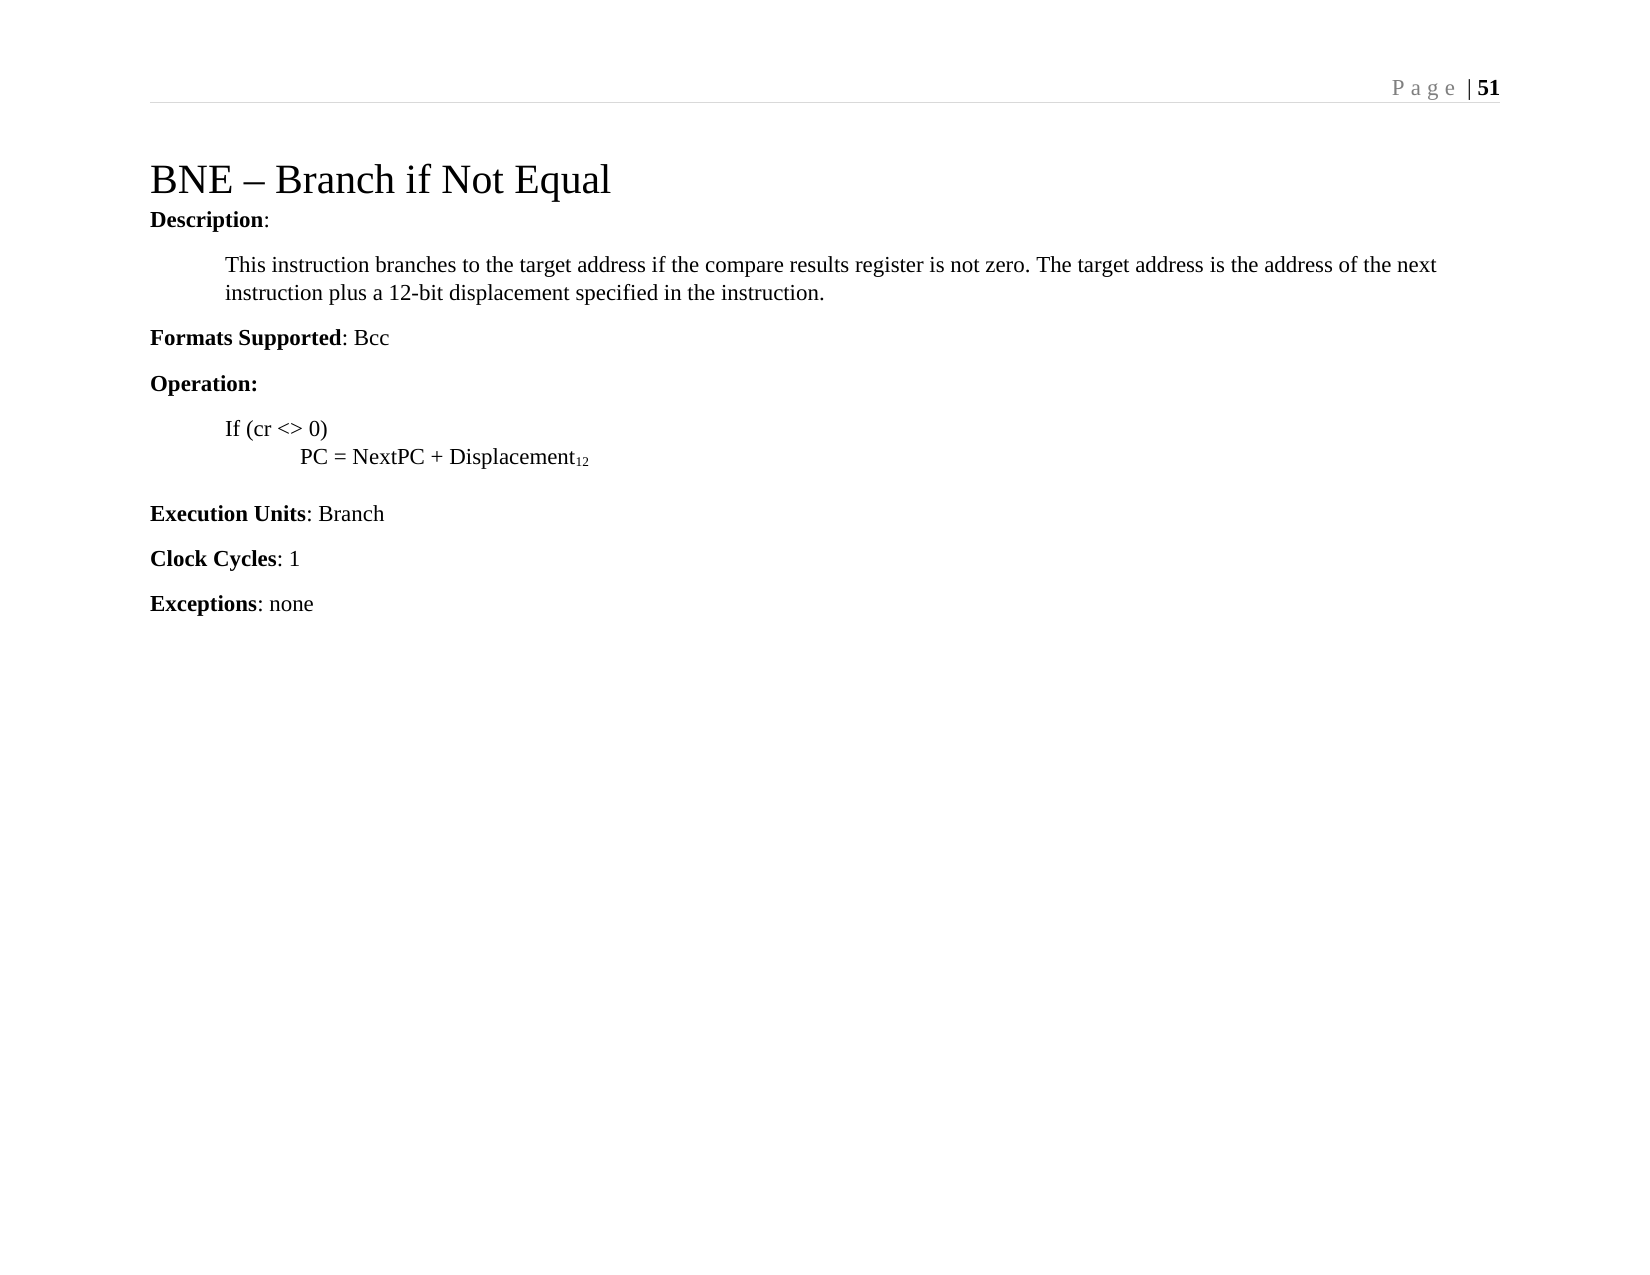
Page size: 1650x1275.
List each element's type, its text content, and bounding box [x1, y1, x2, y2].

text This instruction branches to the target address if the compare results register is not zero. The target address is the address of the next instruction plus a 12-bit displacement specified in the instruction. [225, 251, 1500, 306]
text PC = NextPC + Displacement12 [225, 443, 1500, 469]
text Formats Supported: Bcc [150, 324, 1500, 351]
text Description: [150, 206, 1500, 232]
subtitle BNE – Branch if Not Equal [150, 154, 1500, 202]
text Operation: [150, 369, 1500, 396]
text Clock Cycles: 1 [150, 545, 1500, 571]
text Execution Units: Branch [150, 500, 1500, 526]
text If (cr <> 0) [225, 415, 1500, 441]
text Exceptions: none [150, 590, 1500, 617]
